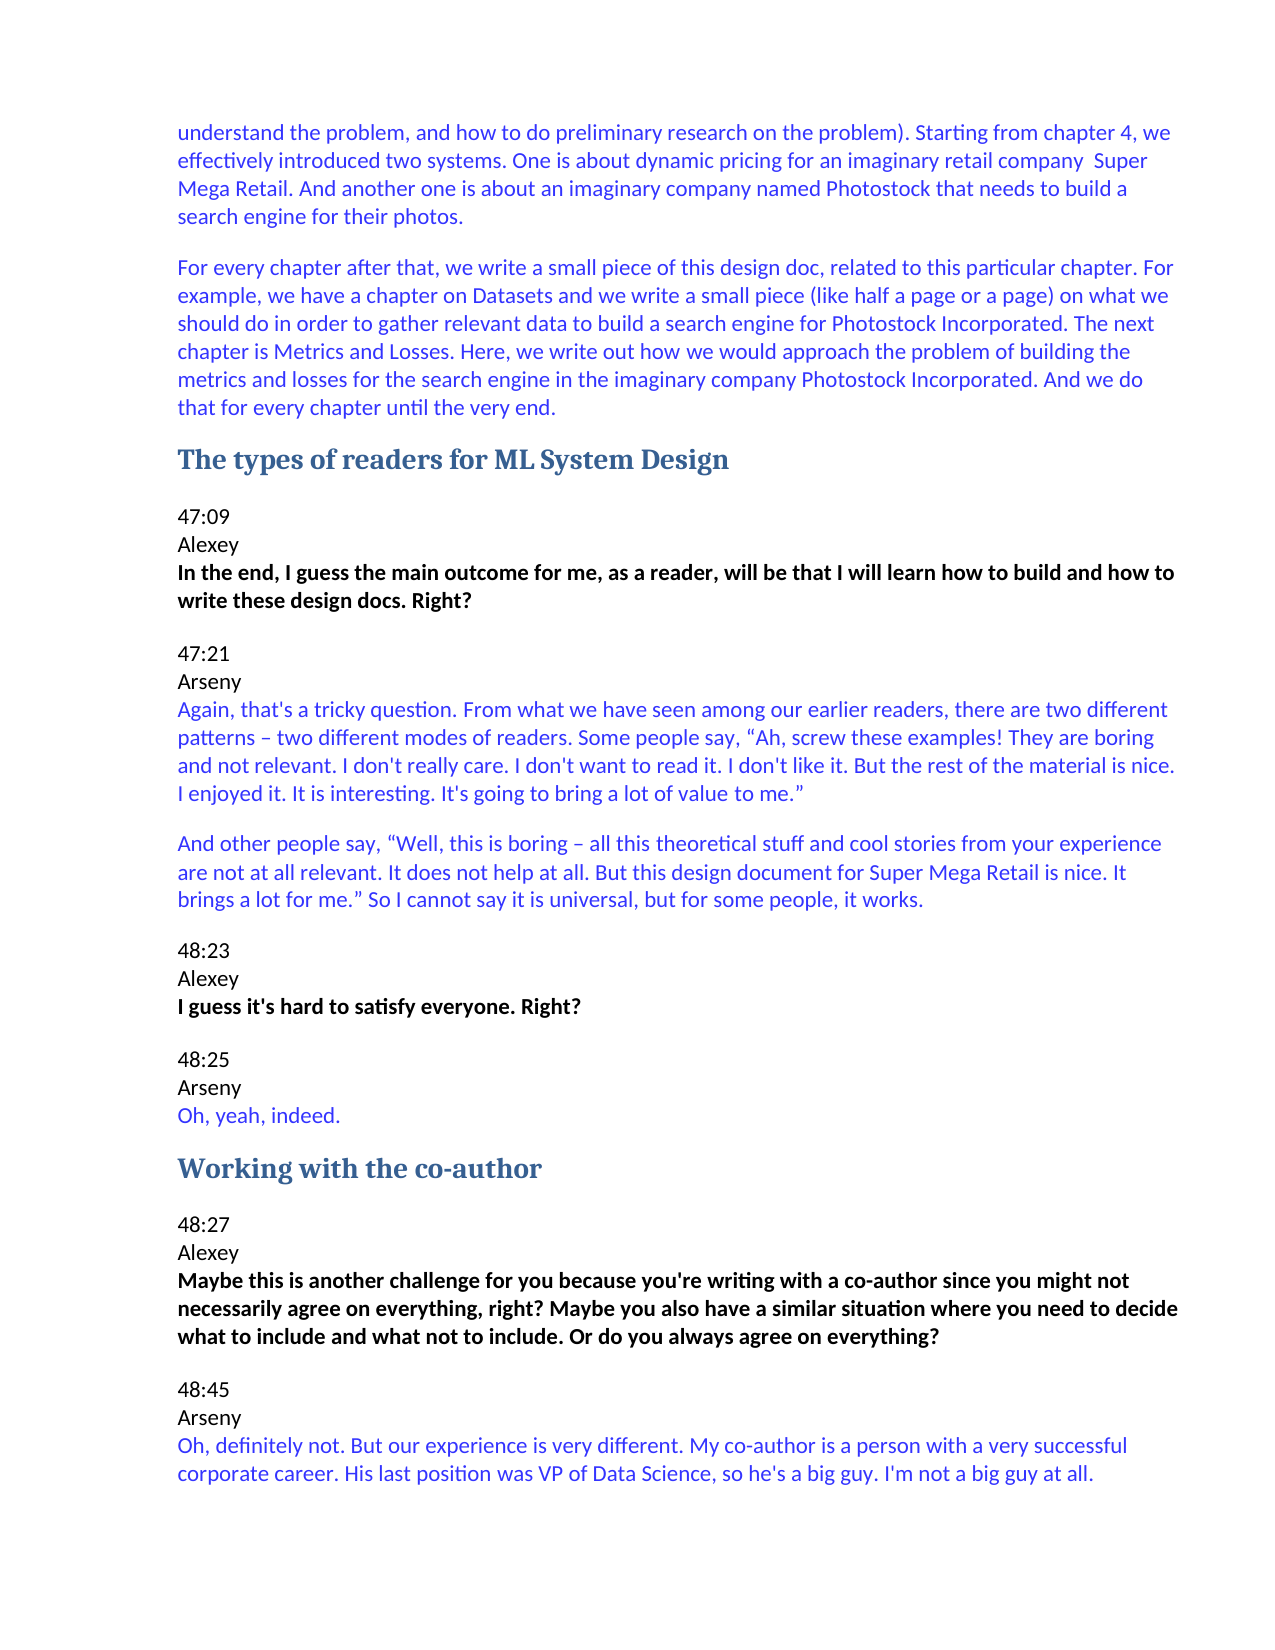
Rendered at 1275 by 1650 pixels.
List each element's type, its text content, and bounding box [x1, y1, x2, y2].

text Arseny [177, 1073, 1186, 1101]
text In the end, I guess the main outcome for me, as a reader, will be that I will learn how to build and how to write these design docs. Right? [177, 558, 1186, 614]
text Again, that's a tricky question. From what we have seen among our earlier readers, there are two different patterns – two different modes of readers. Some people say, “Ah, screw these examples! They are boring and not relevant. I don't really care. I don't want to read it. I don't like it. But the rest of the material is nice. I enjoyed it. It is interesting. It's going to bring a lot of value to me.” [177, 695, 1186, 807]
text I guess it's hard to satisfy everyone. Right? [177, 992, 1186, 1020]
text Alexey [177, 1238, 1186, 1266]
subtitle Working with the co-author [177, 1152, 1186, 1185]
text Arseny [177, 667, 1186, 695]
text 48:45 [177, 1375, 1186, 1403]
text 47:21 [177, 639, 1186, 667]
text For every chapter after that, we write a small piece of this design doc, related to this particular chapter. For example, we have a chapter on Datasets and we write a small piece (like half a page or a page) on what we should do in order to gather relevant data to build a search engine for Photostock Incorporated. The next chapter is Metrics and Losses. Here, we write out how we would approach the problem of building the metrics and losses for the search engine in the imaginary company Photostock Incorporated. And we do that for every chapter until the very end. [177, 253, 1186, 421]
text 48:23 [177, 936, 1186, 964]
text Alexey [177, 964, 1186, 992]
text Alexey [177, 530, 1186, 558]
text Arseny [177, 1403, 1186, 1431]
text And other people say, “Well, this is boring – all this theoretical stuff and cool stories from your experience are not at all relevant. It does not help at all. But this design document for Super Mega Retail is nice. It brings a lot for me.” So I cannot say it is universal, but for some people, it works. [177, 829, 1186, 914]
text Oh, yeah, indeed. [177, 1101, 1186, 1129]
text 48:27 [177, 1210, 1186, 1238]
text Oh, definitely not. But our experience is very different. My co-author is a person with a very successful corporate career. His last position was VP of Data Science, so he's a big guy. I'm not a big guy at all. [177, 1431, 1186, 1487]
text 48:25 [177, 1045, 1186, 1073]
subtitle The types of readers for ML System Design [177, 443, 1186, 477]
text 47:09 [177, 502, 1186, 530]
text Maybe this is another challenge for you because you're writing with a co-author since you might not necessarily agree on everything, right? Maybe you also have a similar situation where you need to decide what to include and what not to include. Or do you always agree on everything? [177, 1266, 1186, 1350]
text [177, 118, 1186, 230]
